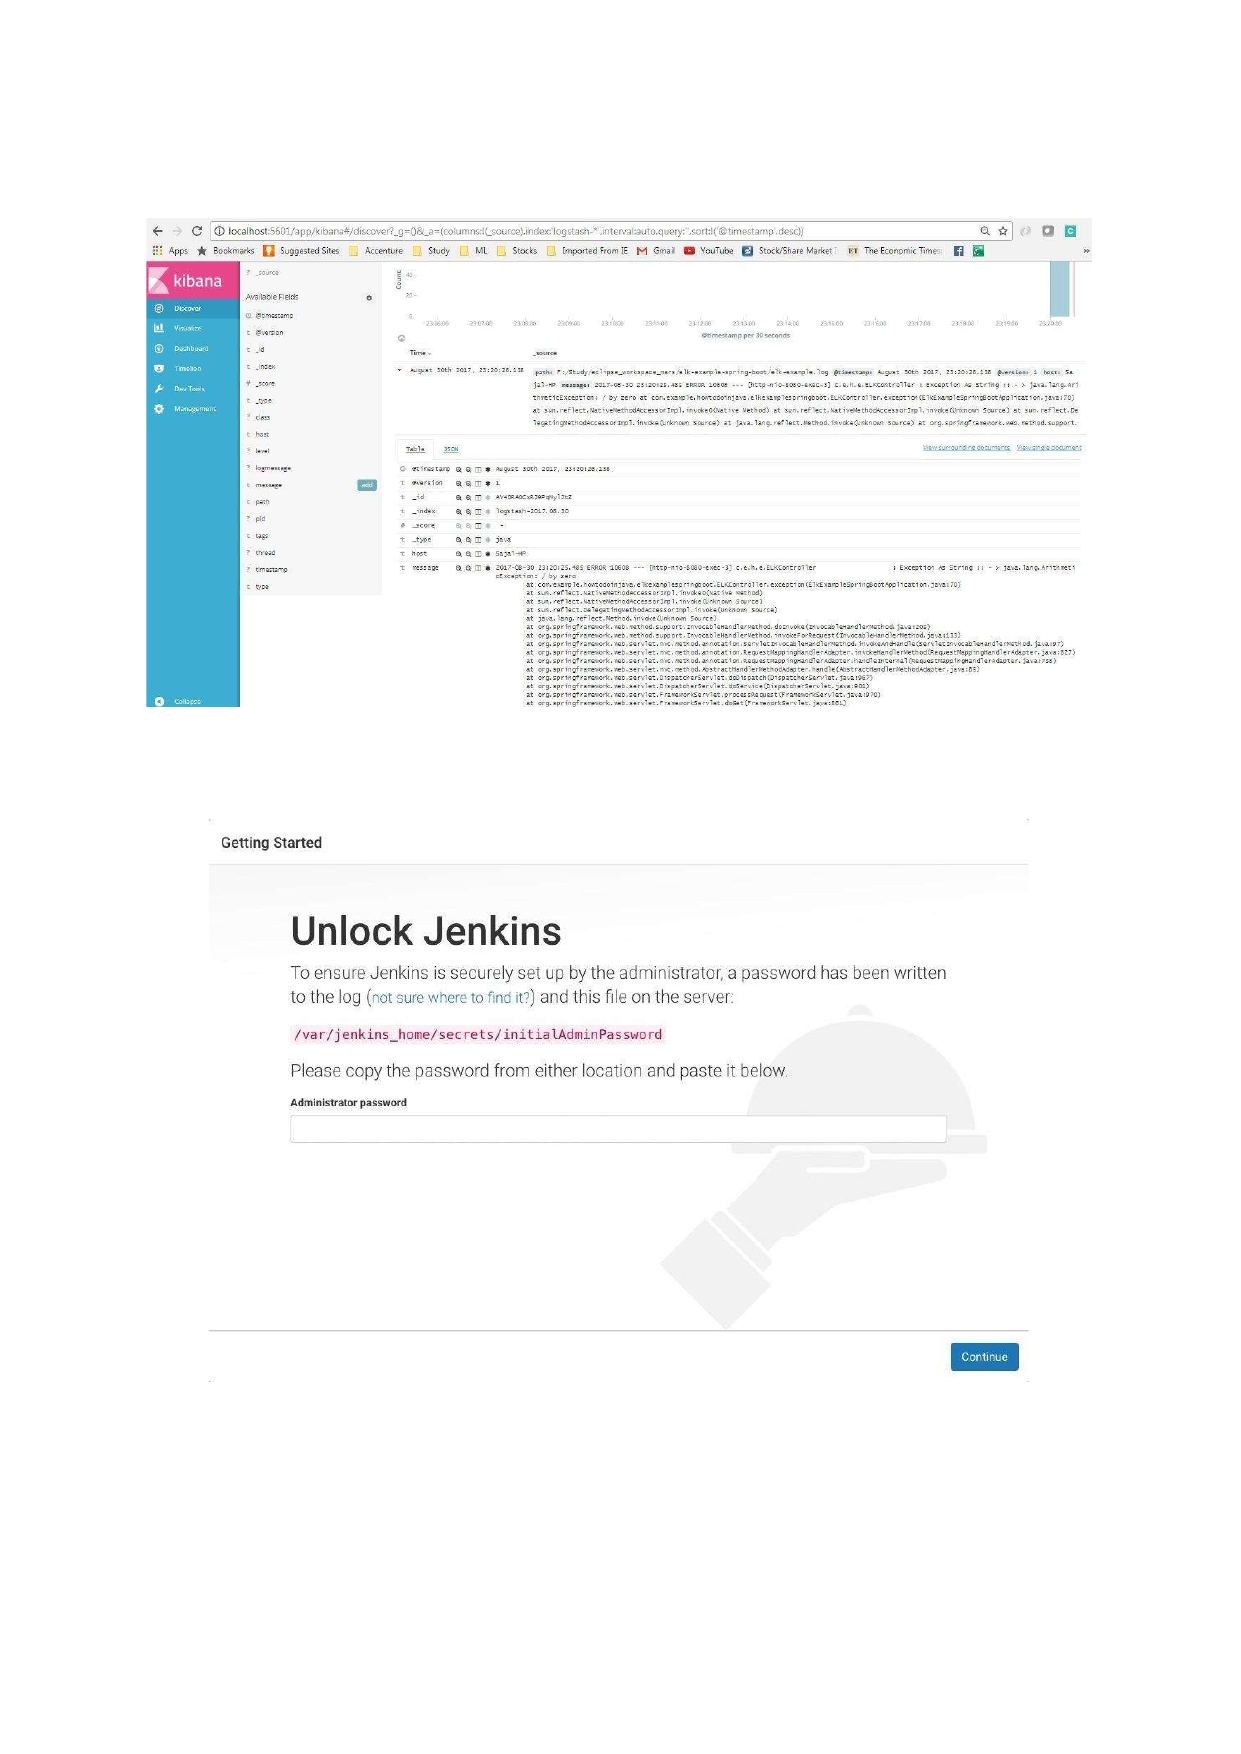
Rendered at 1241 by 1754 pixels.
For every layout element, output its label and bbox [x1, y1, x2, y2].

picture [208, 819, 1029, 1382]
picture [146, 218, 1092, 707]
